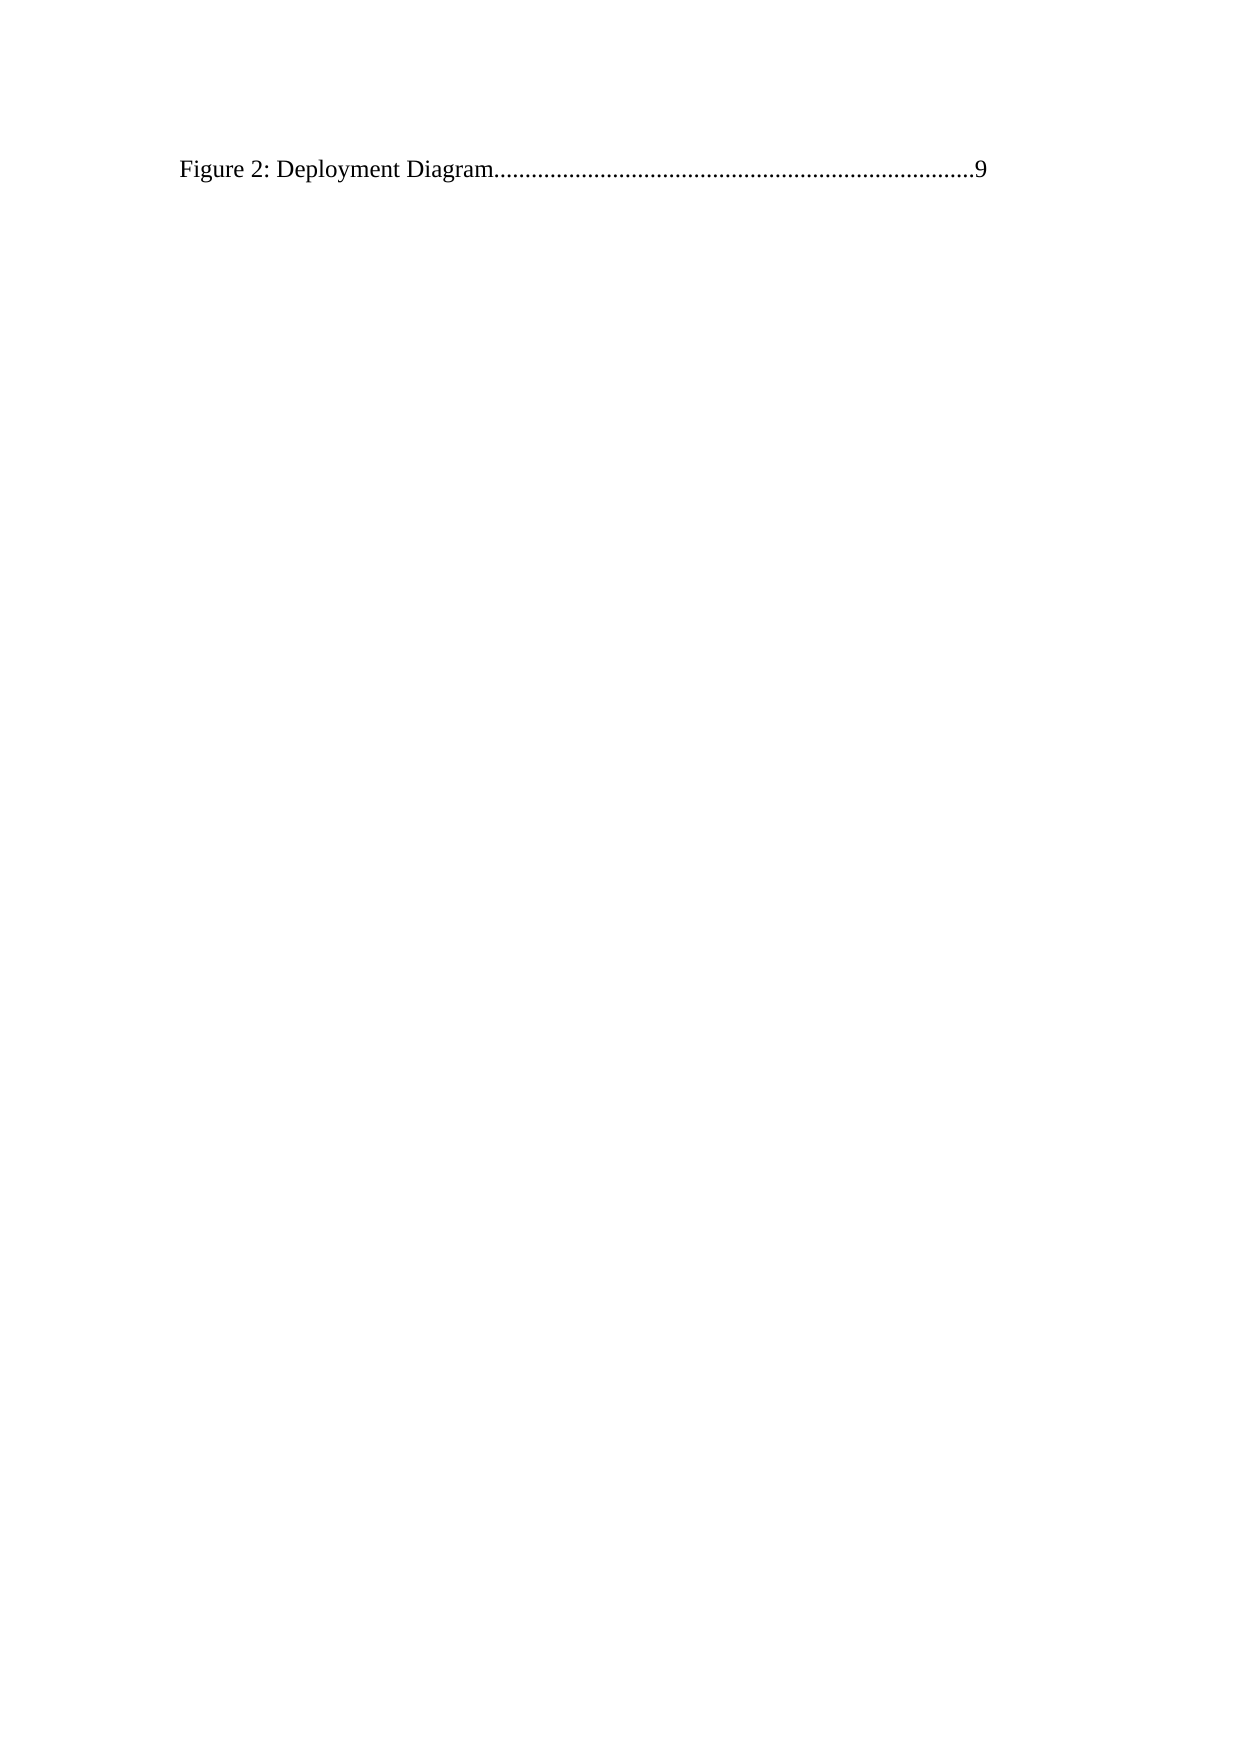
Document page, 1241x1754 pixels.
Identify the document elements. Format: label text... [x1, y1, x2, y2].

text Figure 2: Deployment Diagram.............................................................................9 [179, 154, 1061, 183]
